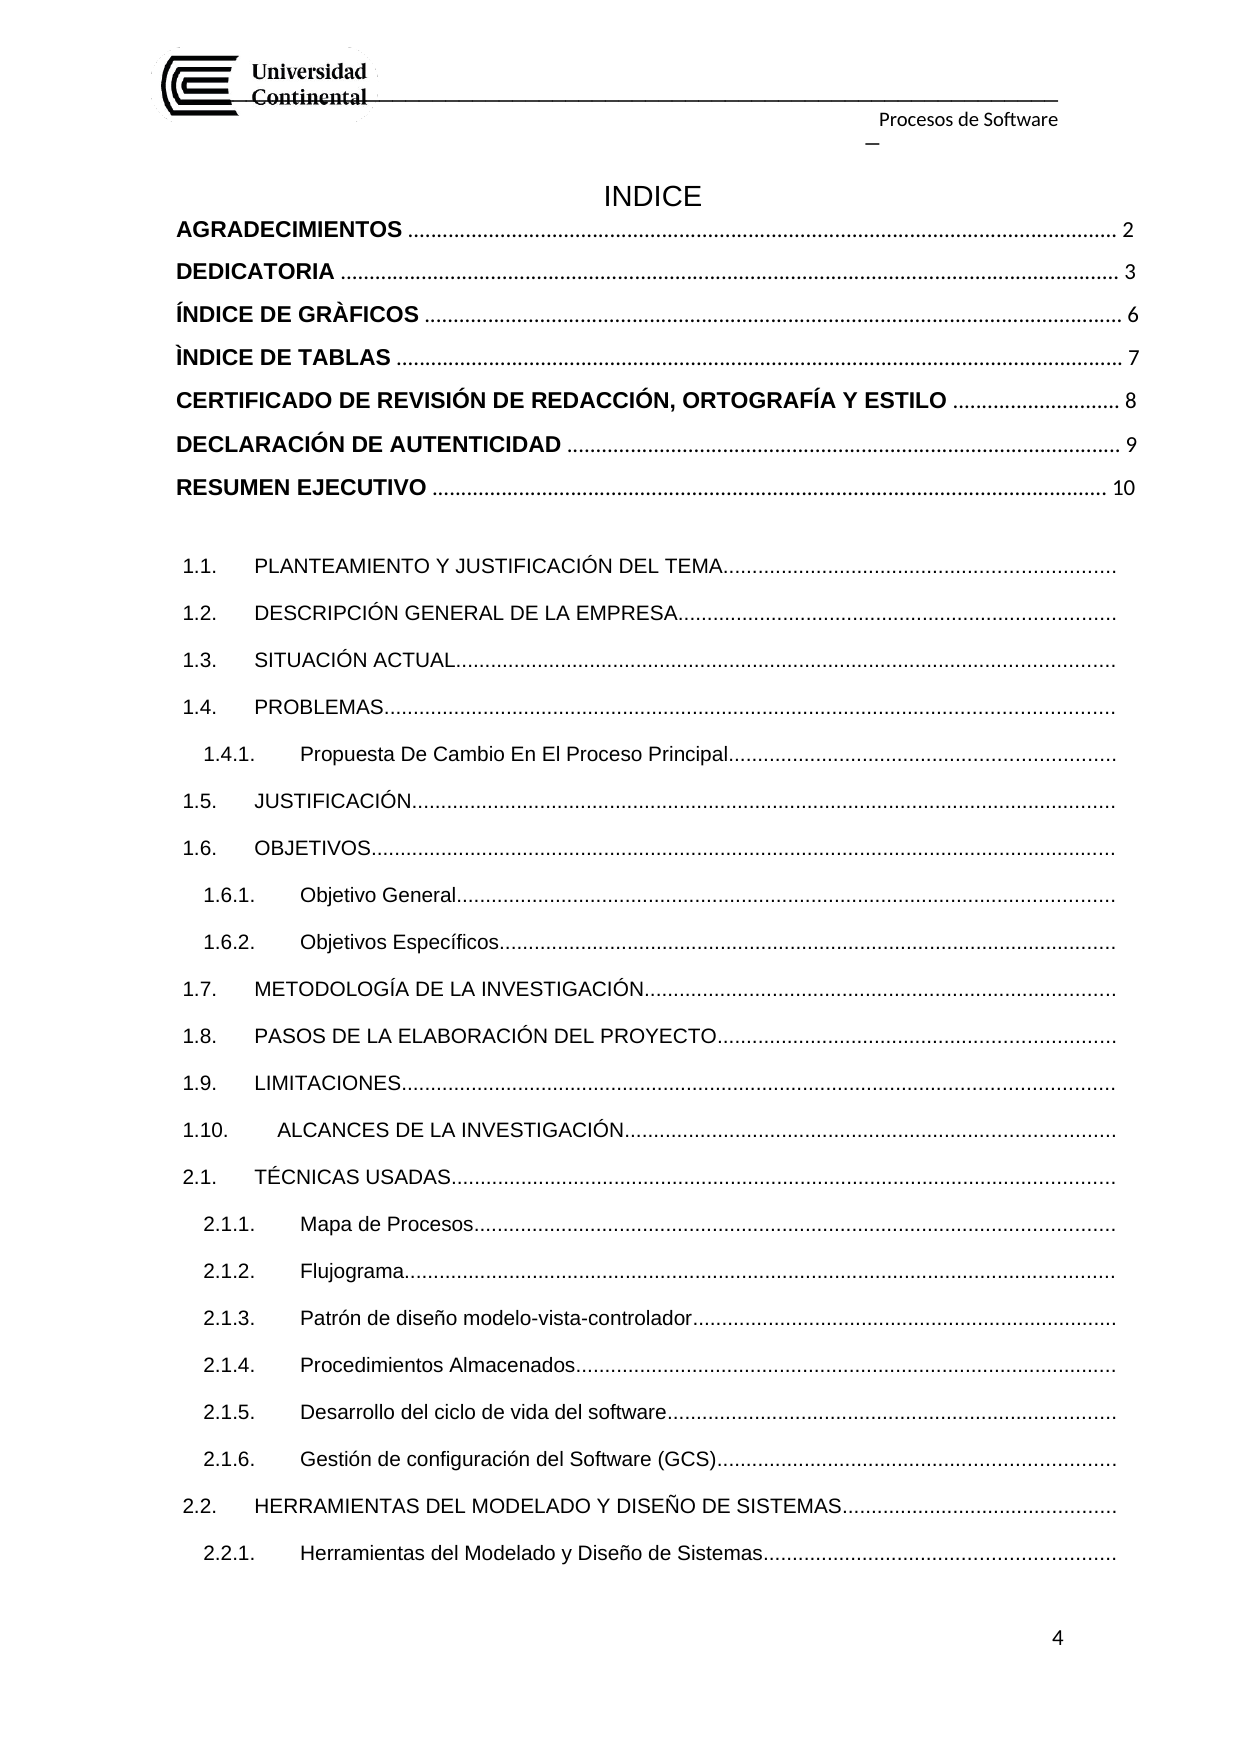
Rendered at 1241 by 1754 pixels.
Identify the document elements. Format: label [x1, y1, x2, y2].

picture [141, 44, 383, 122]
